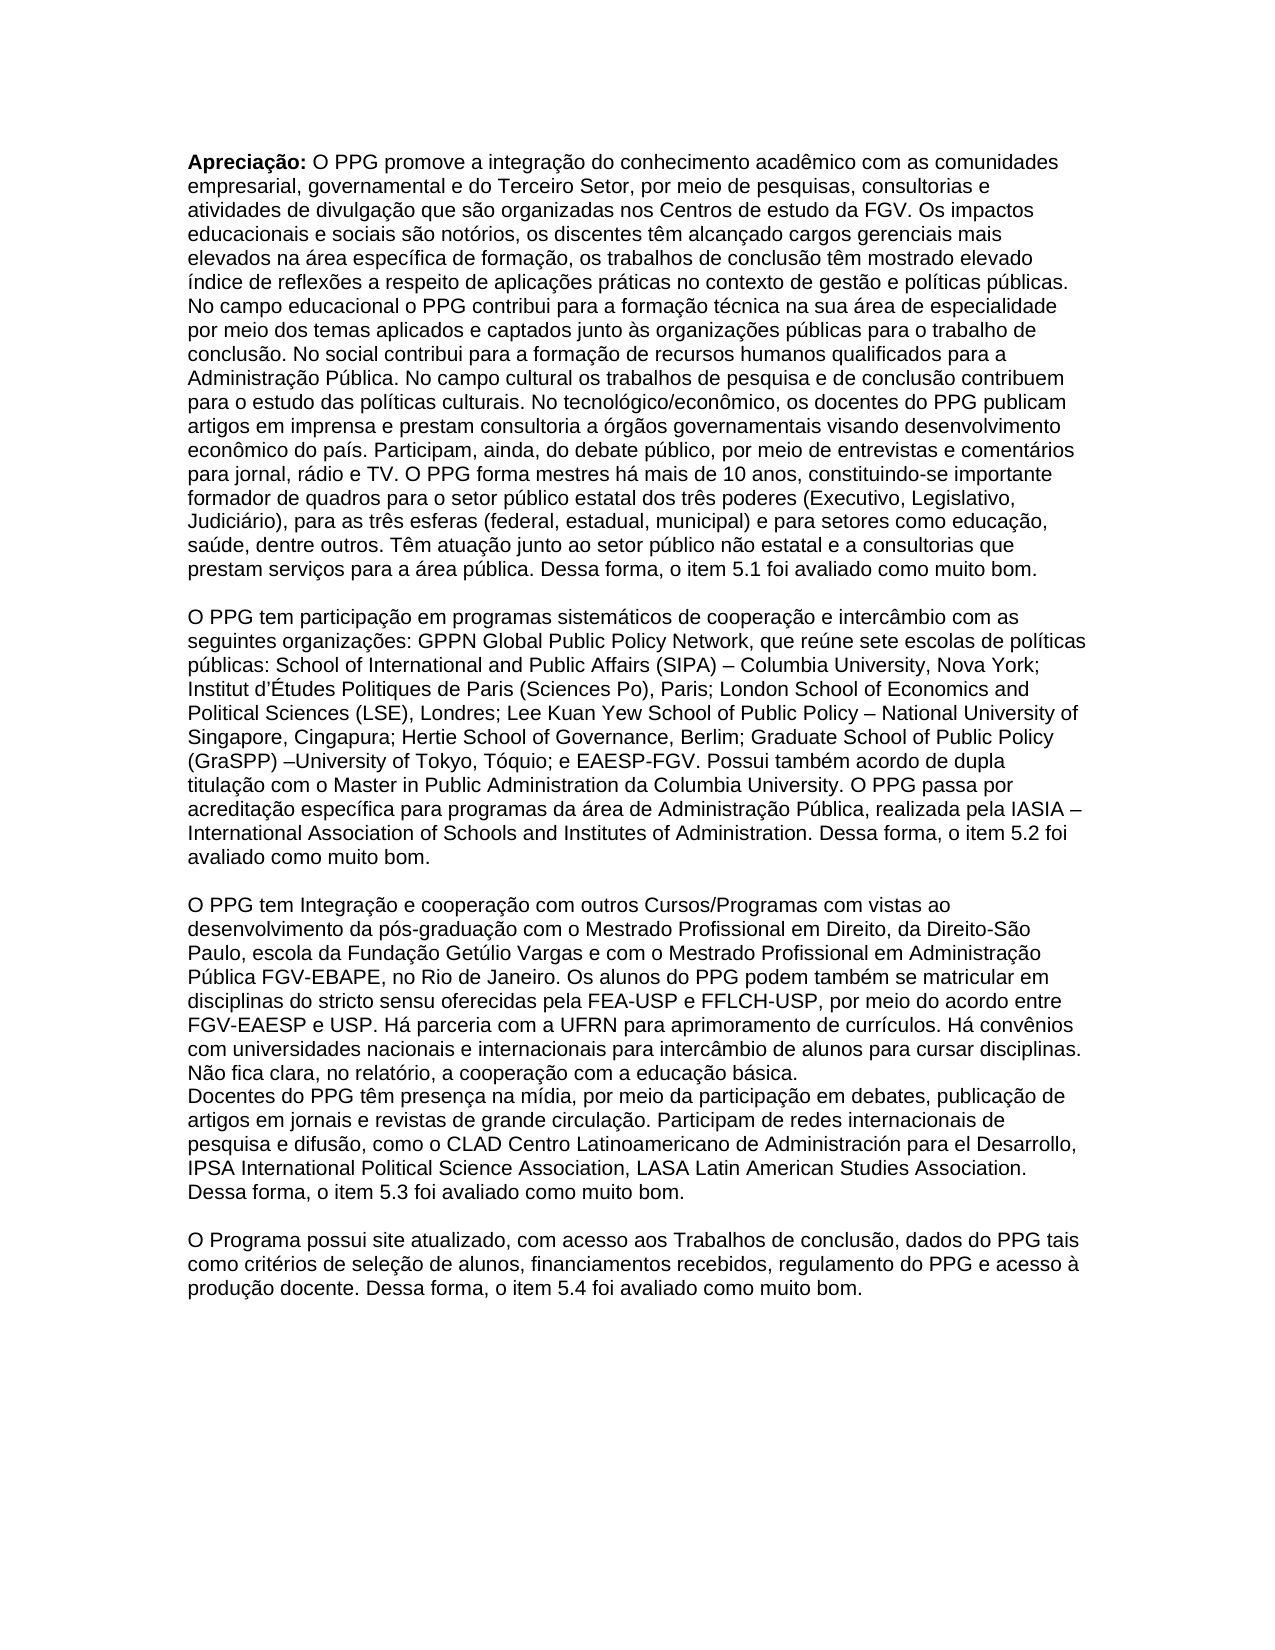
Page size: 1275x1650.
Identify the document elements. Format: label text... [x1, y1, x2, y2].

text O Programa possui site atualizado, com acesso aos Trabalhos de conclusão, dados do PPG tais como critérios de seleção de alunos, financiamentos recebidos, regulamento do PPG e acesso à produção docente. Dessa forma, o item 5.4 foi avaliado como muito bom. [187, 1228, 1087, 1300]
text Docentes do PPG têm presença na mídia, por meio da participação em debates, publicação de artigos em jornais e revistas de grande circulação. Participam de redes internacionais de pesquisa e difusão, como o CLAD Centro Latinoamericano de Administración para el Desarrollo, IPSA International Political Science Association, LASA Latin American Studies Association. Dessa forma, o item 5.3 foi avaliado como muito bom. [187, 1084, 1087, 1204]
text Apreciação: O PPG promove a integração do conhecimento acadêmico com as comunidades empresarial, governamental e do Terceiro Setor, por meio de pesquisas, consultorias e atividades de divulgação que são organizadas nos Centros de estudo da FGV. Os impactos educacionais e sociais são notórios, os discentes têm alcançado cargos gerenciais mais elevados na área específica de formação, os trabalhos de conclusão têm mostrado elevado índice de reflexões a respeito de aplicações práticas no contexto de gestão e políticas públicas. No campo educacional o PPG contribui para a formação técnica na sua área de especialidade por meio dos temas aplicados e captados junto às organizações públicas para o trabalho de conclusão. No social contribui para a formação de recursos humanos qualificados para a Administração Pública. No campo cultural os trabalhos de pesquisa e de conclusão contribuem para o estudo das políticas culturais. No tecnológico/econômico, os docentes do PPG publicam artigos em imprensa e prestam consultoria a órgãos governamentais visando desenvolvimento econômico do país. Participam, ainda, do debate público, por meio de entrevistas e comentários para jornal, rádio e TV. O PPG forma mestres há mais de 10 anos, constituindo-se importante formador de quadros para o setor público estatal dos três poderes (Executivo, Legislativo, Judiciário), para as três esferas (federal, estadual, municipal) e para setores como educação, saúde, dentre outros. Têm atuação junto ao setor público não estatal e a consultorias que prestam serviços para a área pública. Dessa forma, o item 5.1 foi avaliado como muito bom. [187, 150, 1087, 581]
text O PPG tem participação em programas sistemáticos de cooperação e intercâmbio com as seguintes organizações: GPPN Global Public Policy Network, que reúne sete escolas de políticas públicas: School of International and Public Affairs (SIPA) – Columbia University, Nova York; Institut d’Études Politiques de Paris (Sciences Po), Paris; London School of Economics and Political Sciences (LSE), Londres; Lee Kuan Yew School of Public Policy – National University of Singapore, Cingapura; Hertie School of Governance, Berlim; Graduate School of Public Policy (GraSPP) –University of Tokyo, Tóquio; e EAESP-FGV. Possui também acordo de dupla titulação com o Master in Public Administration da Columbia University. O PPG passa por acreditação específica para programas da área de Administração Pública, realizada pela IASIA – International Association of Schools and Institutes of Administration. Dessa forma, o item 5.2 foi avaliado como muito bom. [187, 605, 1087, 869]
text O PPG tem Integração e cooperação com outros Cursos/Programas com vistas ao desenvolvimento da pós-graduação com o Mestrado Profissional em Direito, da Direito-São Paulo, escola da Fundação Getúlio Vargas e com o Mestrado Profissional em Administração Pública FGV-EBAPE, no Rio de Janeiro. Os alunos do PPG podem também se matricular em disciplinas do stricto sensu oferecidas pela FEA-USP e FFLCH-USP, por meio do acordo entre FGV-EAESP e USP. Há parceria com a UFRN para aprimoramento de currículos. Há convênios com universidades nacionais e internacionais para intercâmbio de alunos para cursar disciplinas. Não fica clara, no relatório, a cooperação com a educação básica. [187, 893, 1087, 1084]
